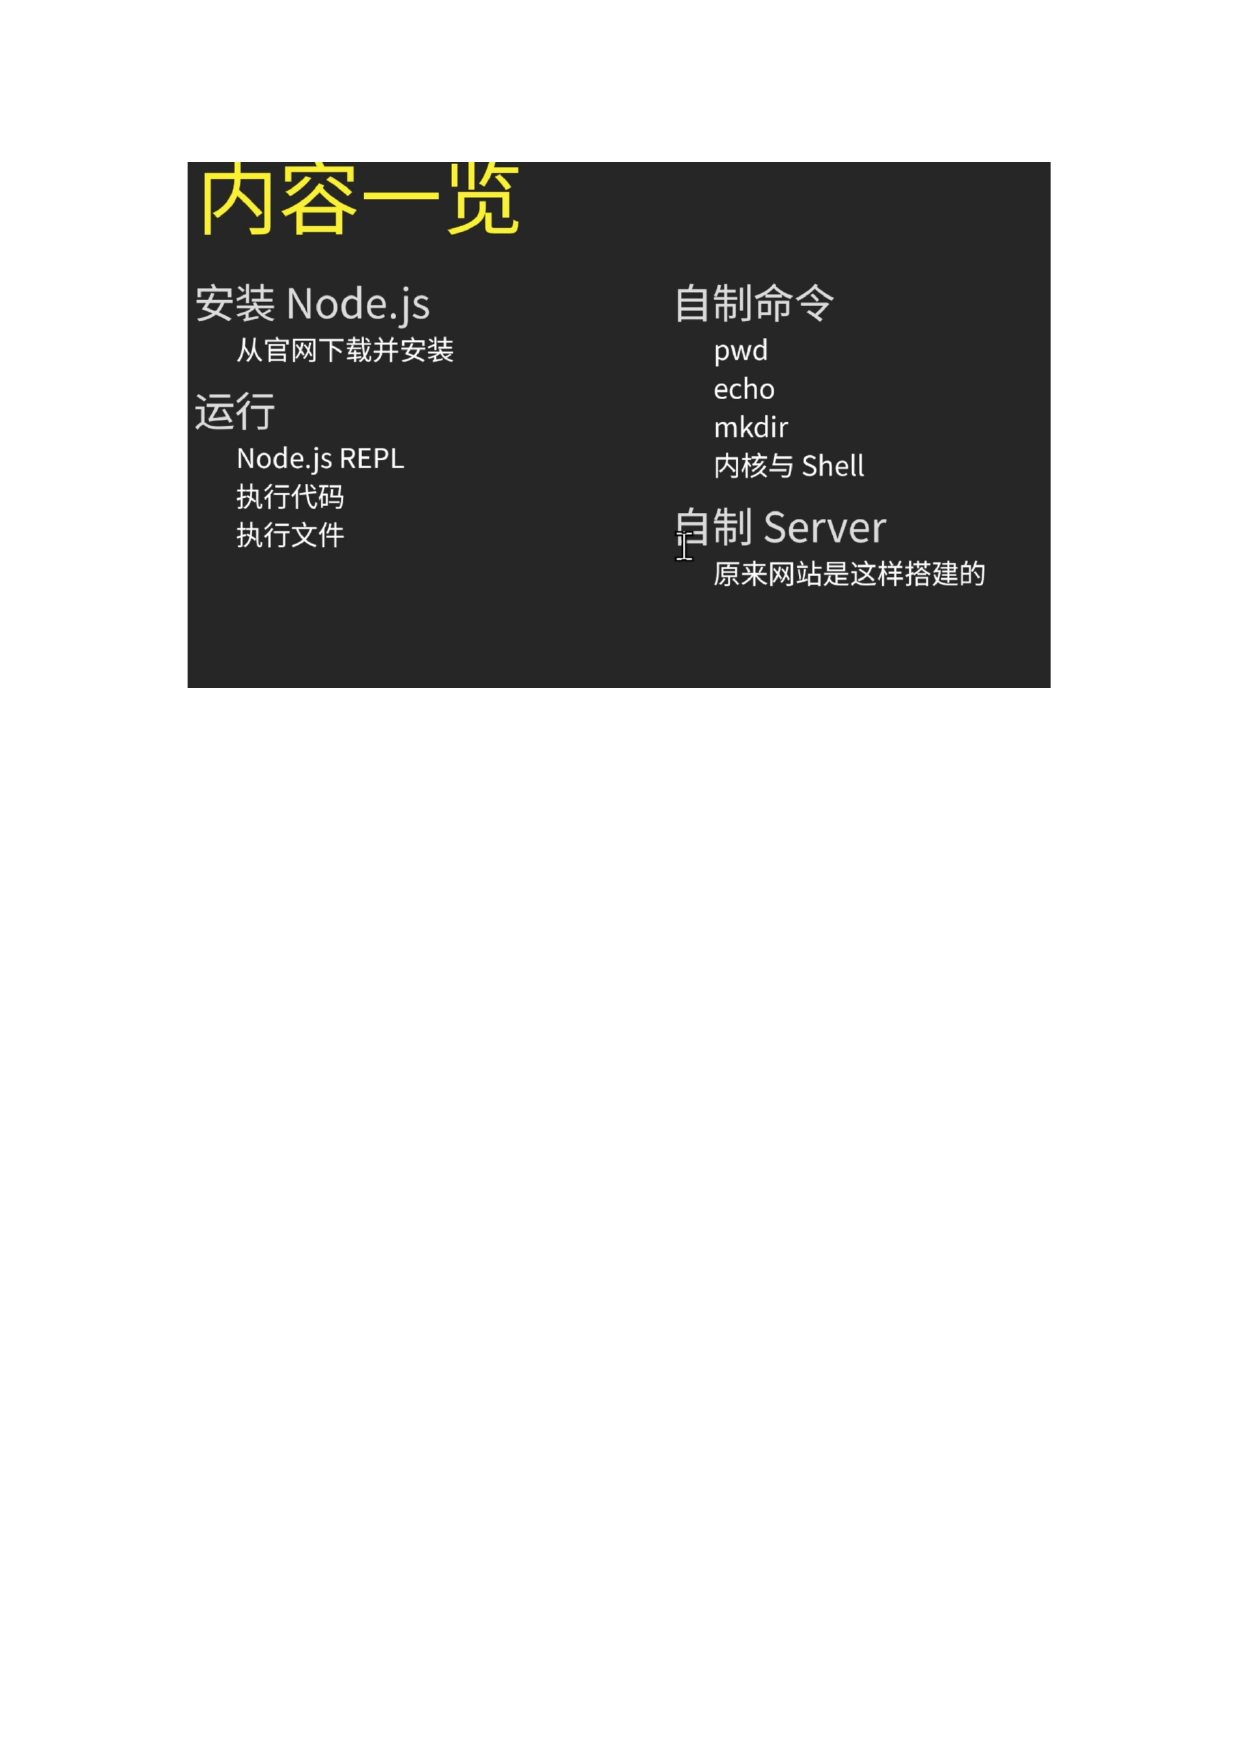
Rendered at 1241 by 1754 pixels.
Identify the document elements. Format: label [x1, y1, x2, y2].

picture [187, 162, 1051, 688]
